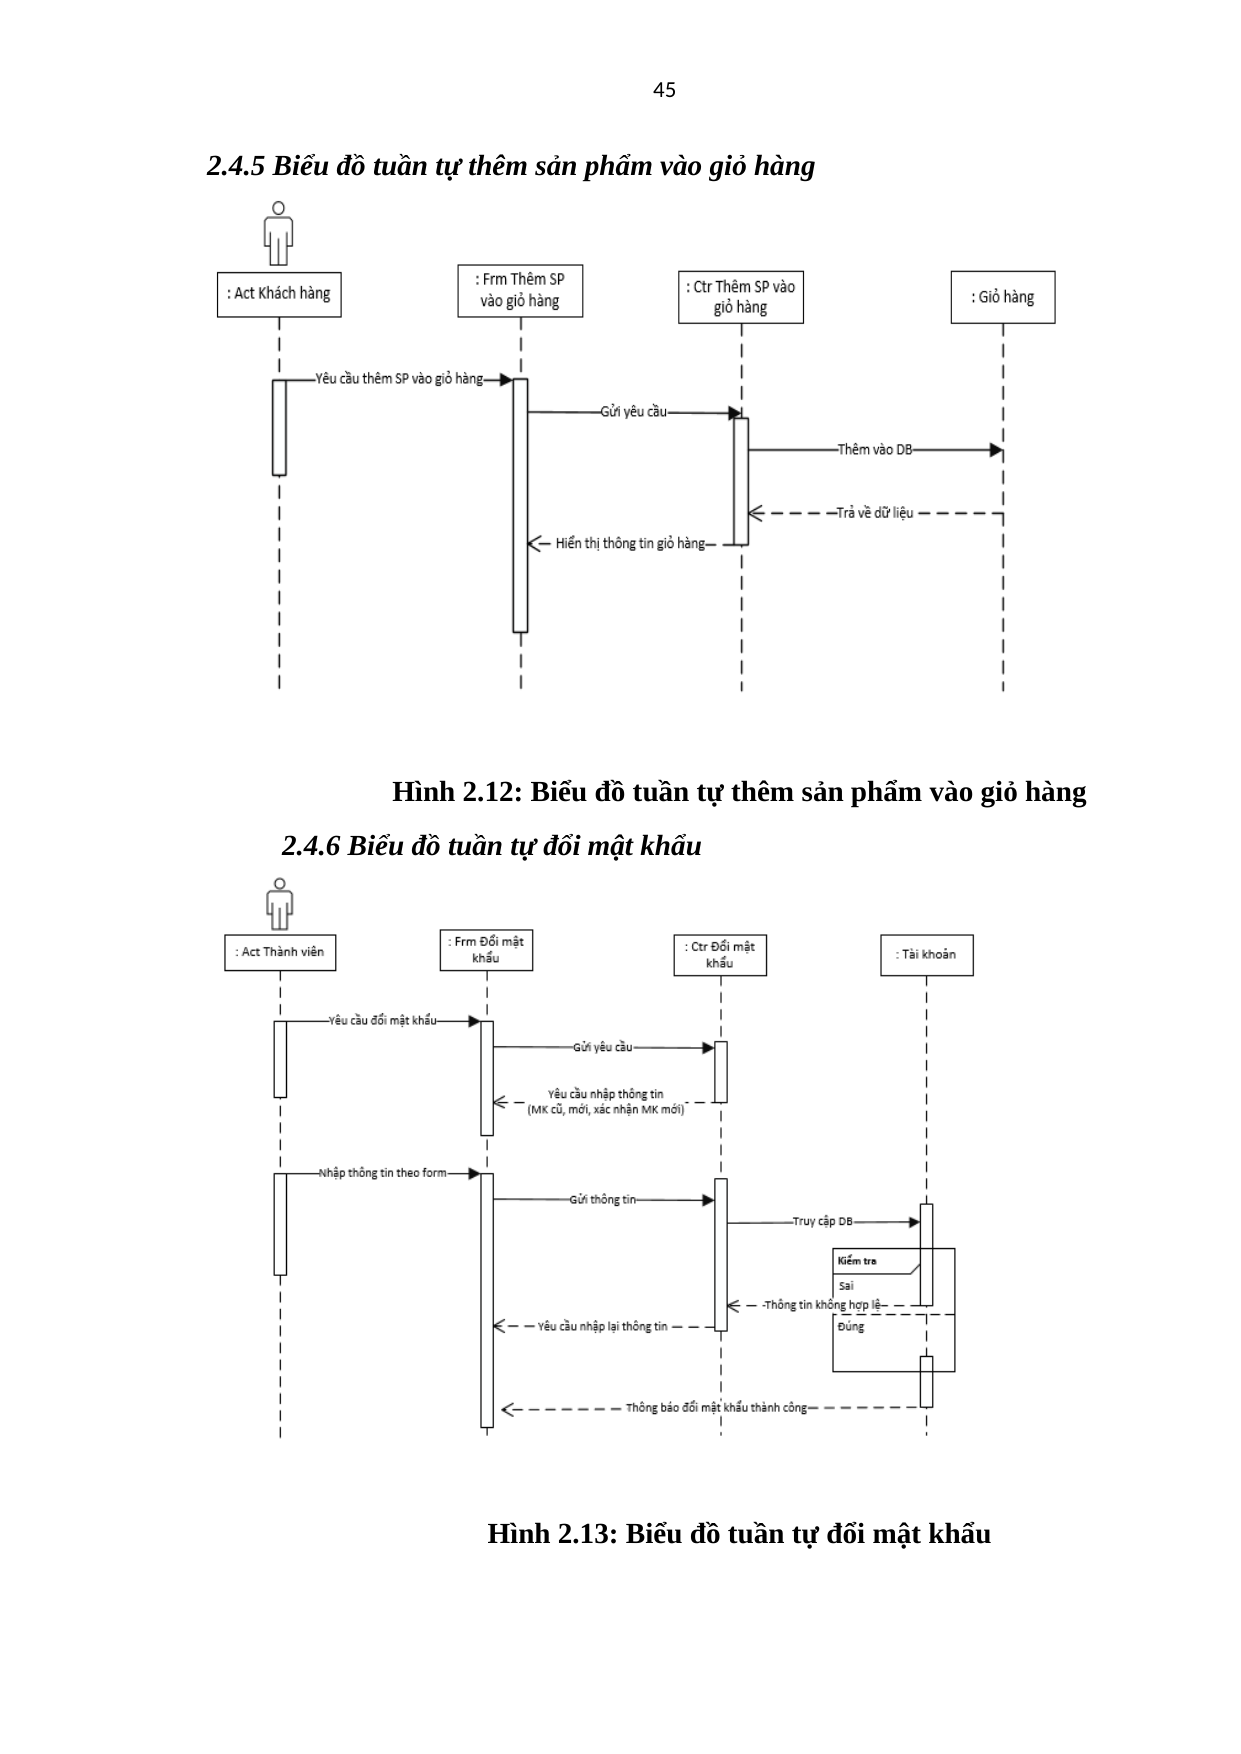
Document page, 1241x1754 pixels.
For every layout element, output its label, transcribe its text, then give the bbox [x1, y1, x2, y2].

subtitle 2.4.6 Biểu đồ tuần tự đổi mật khẩu [207, 828, 1122, 862]
text Hình 2.13: Biểu đồ tuần tự đổi mật khẩu [282, 1516, 1122, 1550]
picture [206, 186, 1123, 699]
text Hình 2.12: Biểu đồ tuần tự thêm sản phẩm vào giỏ hàng [282, 774, 1122, 807]
picture [206, 866, 1123, 1441]
subtitle 2.4.5 Biểu đồ tuần tự thêm sản phẩm vào giỏ hàng [207, 148, 1122, 181]
